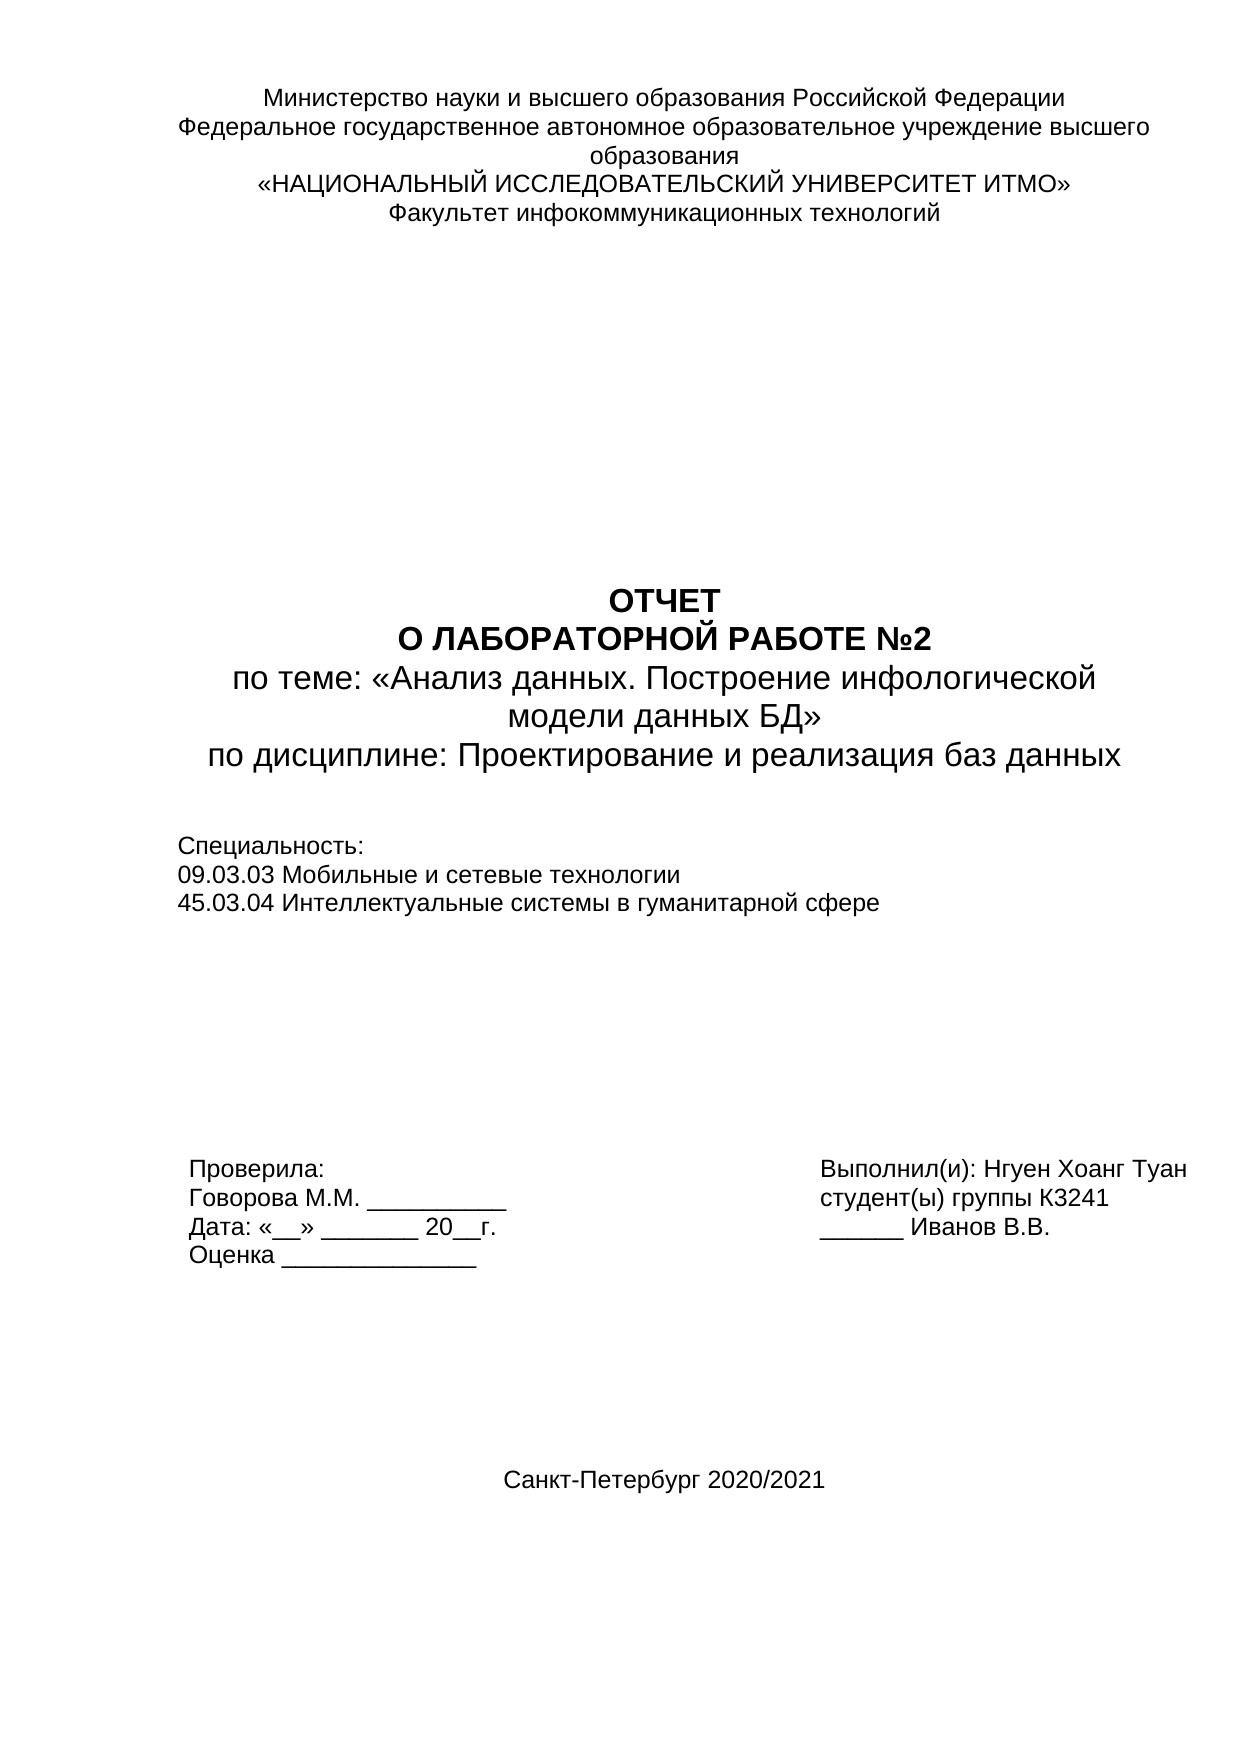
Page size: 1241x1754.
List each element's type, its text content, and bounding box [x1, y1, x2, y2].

text ОТЧЕТ [177, 581, 1152, 619]
text Факультет инфокоммуникационных технологий [177, 198, 1152, 227]
text О ЛАБОРАТОРНОЙ РАБОТЕ №2 [177, 619, 1152, 658]
text Специальность: [177, 831, 1152, 859]
text 45.03.04 Интеллектуальные системы в гуманитарной сфере [177, 888, 1152, 917]
text по дисциплине: Проектирование и реализация баз данных [177, 735, 1152, 773]
table_header Проверила: Говорова М.М. __________ Дата: «__» _______ 20__г. Оценка ______________ [177, 946, 809, 1298]
text Федеральное государственное автономное образовательное учреждение высшего образования [177, 112, 1152, 169]
text «НАЦИОНАЛЬНЫЙ ИССЛЕДОВАТЕЛЬСКИЙ УНИВЕРСИТЕТ ИТМО» [177, 169, 1152, 198]
text 09.03.03 Мобильные и сетевые технологии [177, 859, 1152, 888]
text по теме: «Анализ данных. Построение инфологической модели данных БД» [177, 658, 1152, 735]
table_header Выполнил(и): Нгуен Хоанг Туан студент(ы) группы К3241 ______ Иванов В.В. [809, 946, 1232, 1298]
text Министерство науки и высшего образования Российской Федерации [177, 83, 1152, 112]
text Санкт-Петербург 2020/2021 [177, 1464, 1152, 1493]
